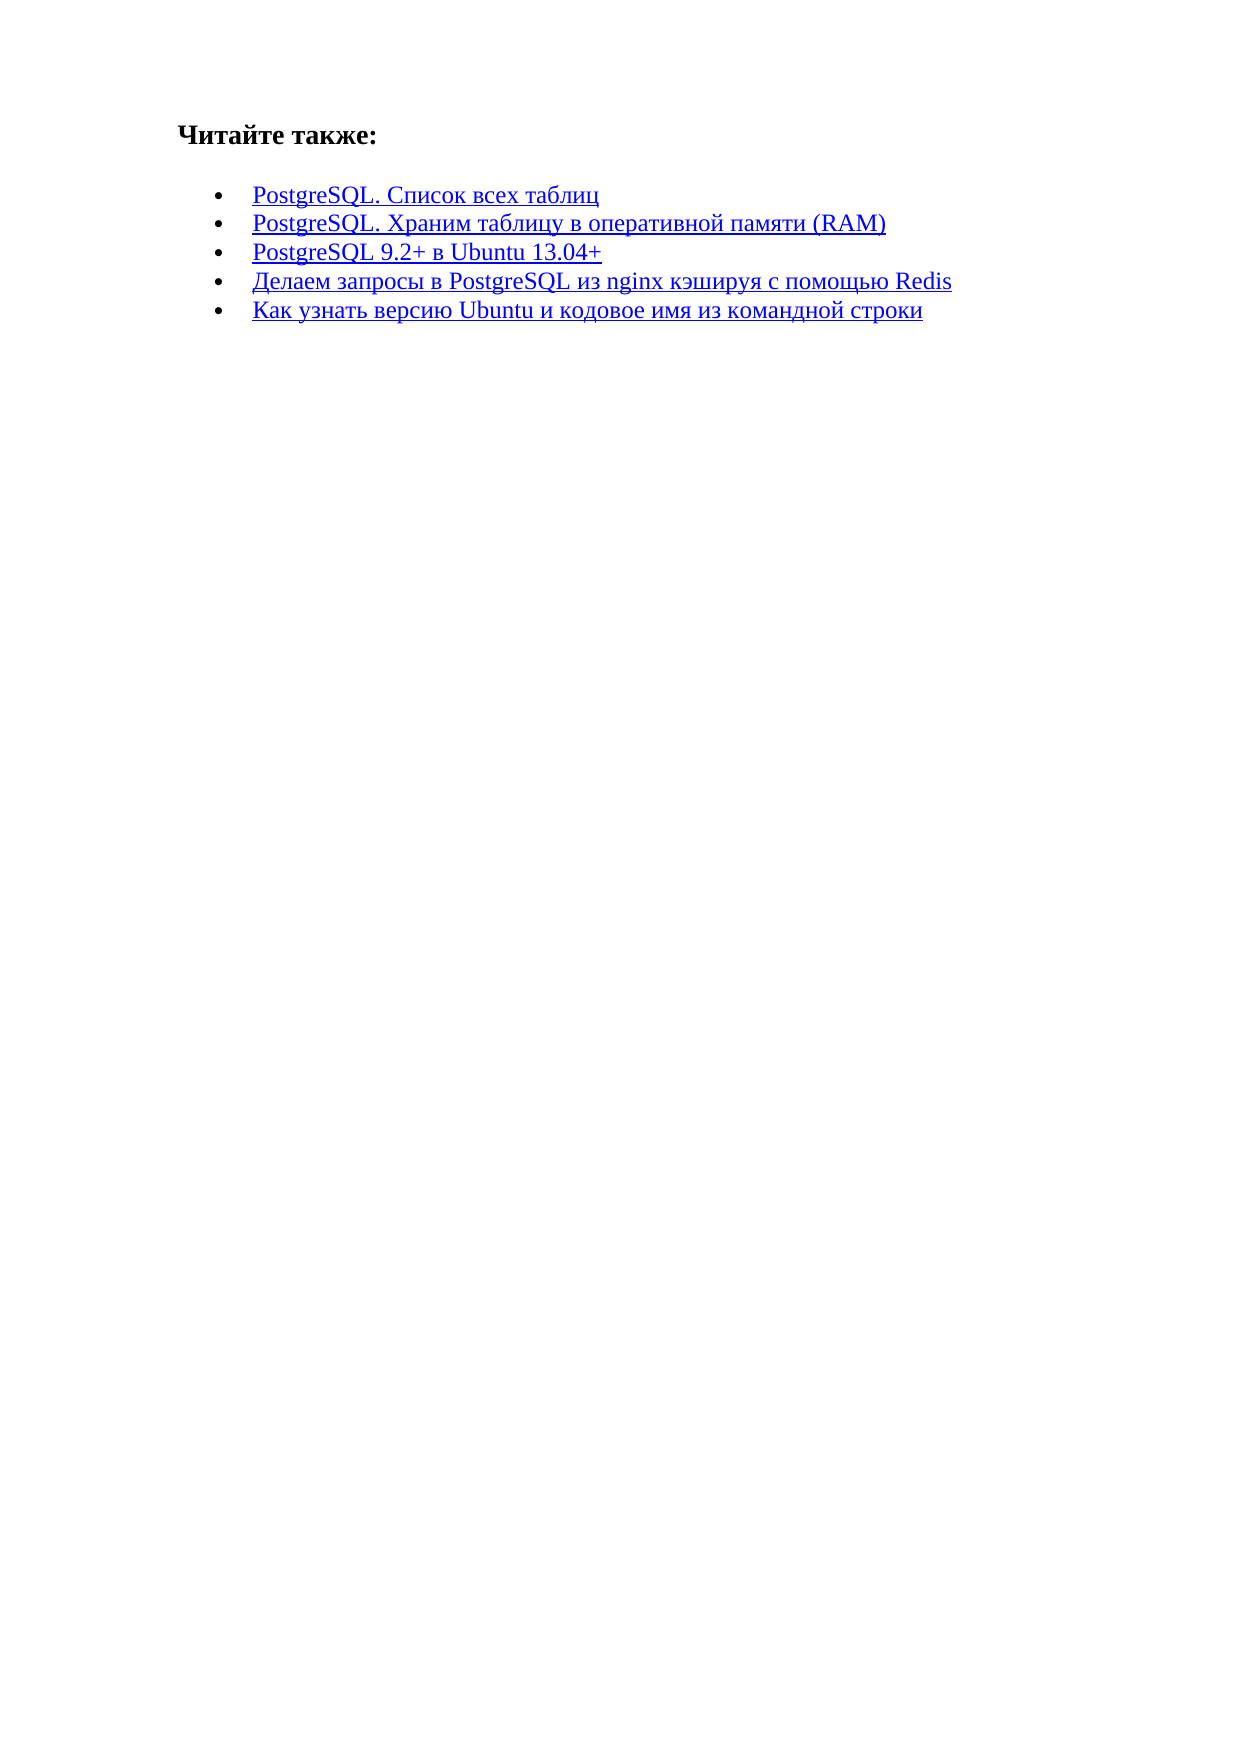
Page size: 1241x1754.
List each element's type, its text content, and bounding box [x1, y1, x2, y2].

list PostgreSQL 9.2+ в Ubuntu 13.04+ [215, 237, 1152, 266]
list Делаем запросы в PostgreSQL из nginx кэшируя с помощью Redis [215, 266, 1152, 295]
list PostgreSQL. Список всех таблиц [215, 180, 1152, 208]
list PostgreSQL. Храним таблицу в оперативной памяти (RAM) [215, 208, 1152, 237]
text Читайте также: [177, 118, 1152, 151]
list Как узнать версию Ubuntu и кодовое имя из командной строки [215, 295, 1152, 323]
